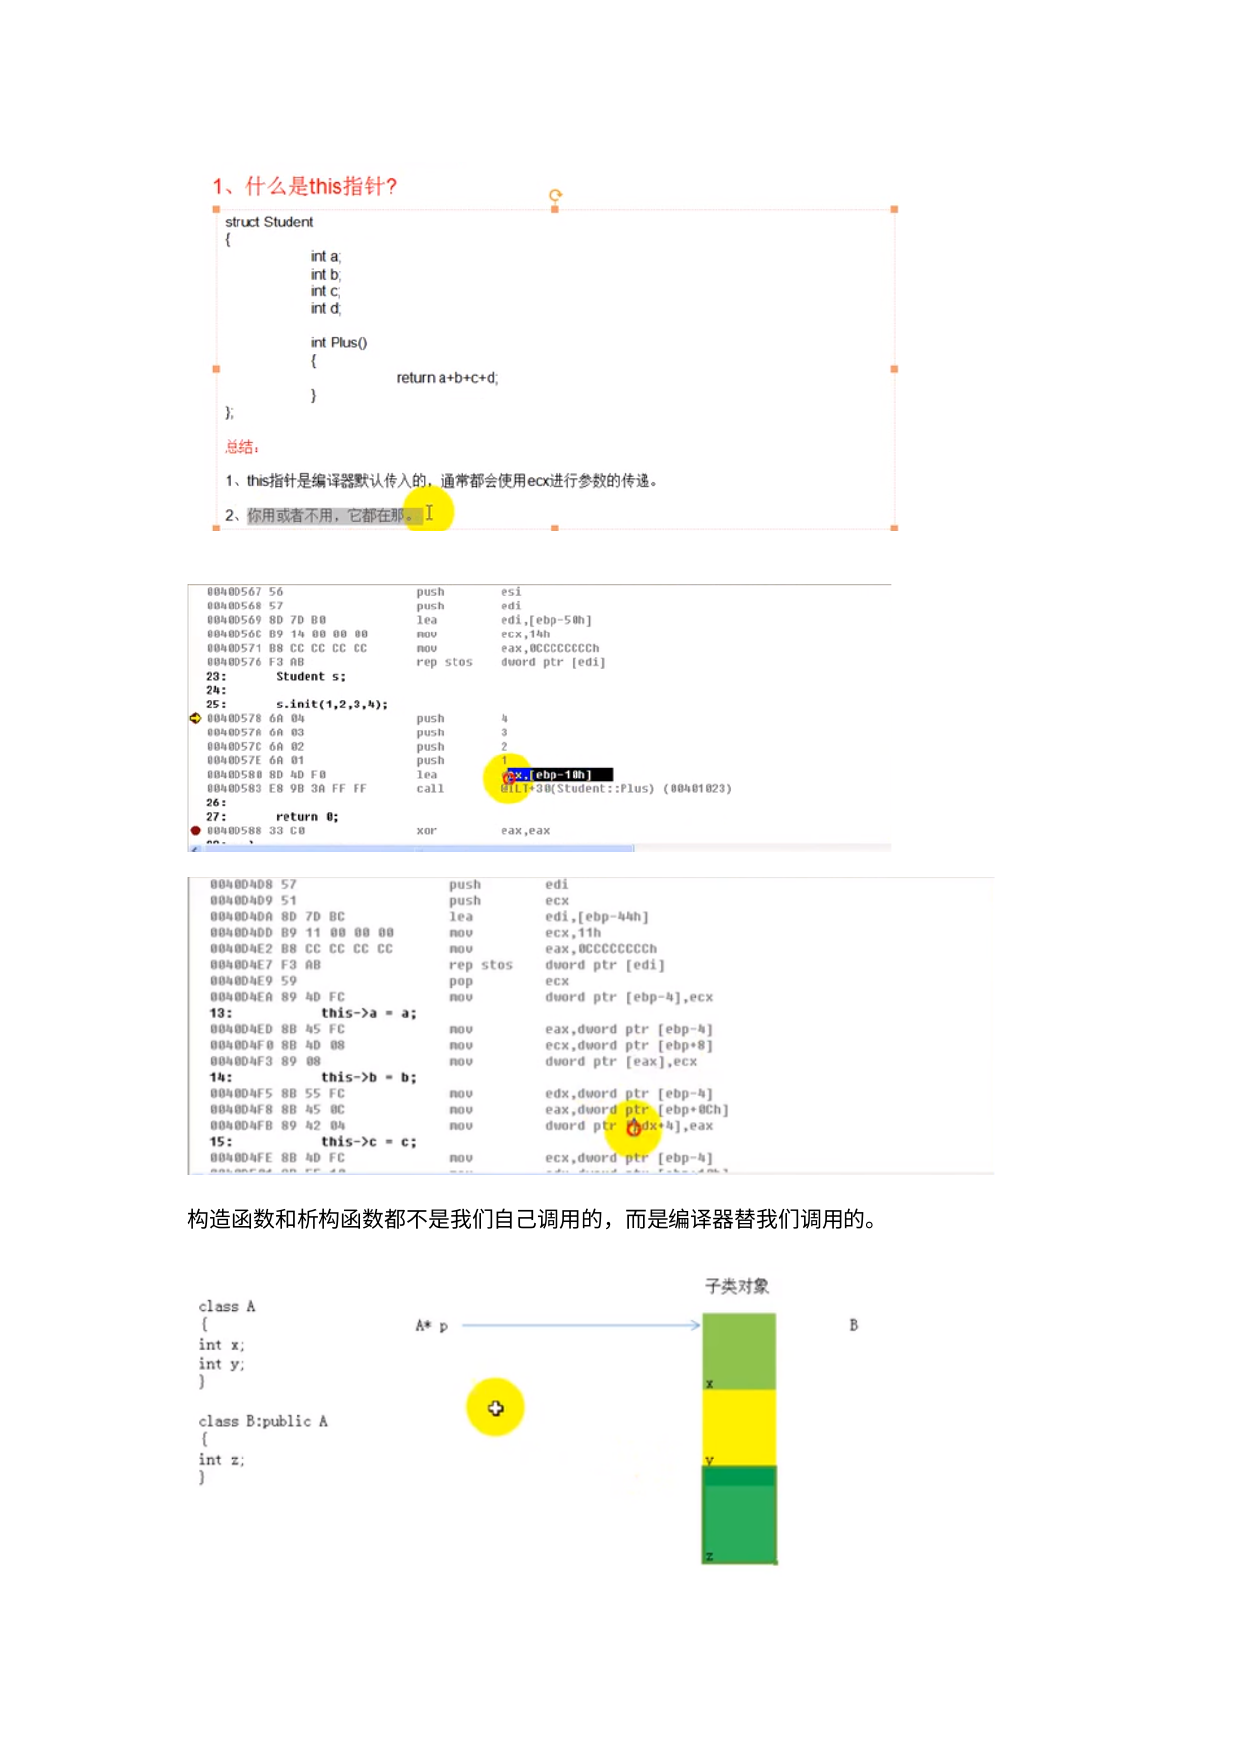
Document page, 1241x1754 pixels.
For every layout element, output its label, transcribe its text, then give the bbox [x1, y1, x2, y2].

picture [187, 877, 995, 1175]
picture [187, 584, 892, 852]
picture [187, 162, 900, 531]
picture [187, 1267, 922, 1577]
text 构造函数和析构函数都不是我们自己调用的，而是编译器替我们调用的。 [187, 1202, 1053, 1234]
